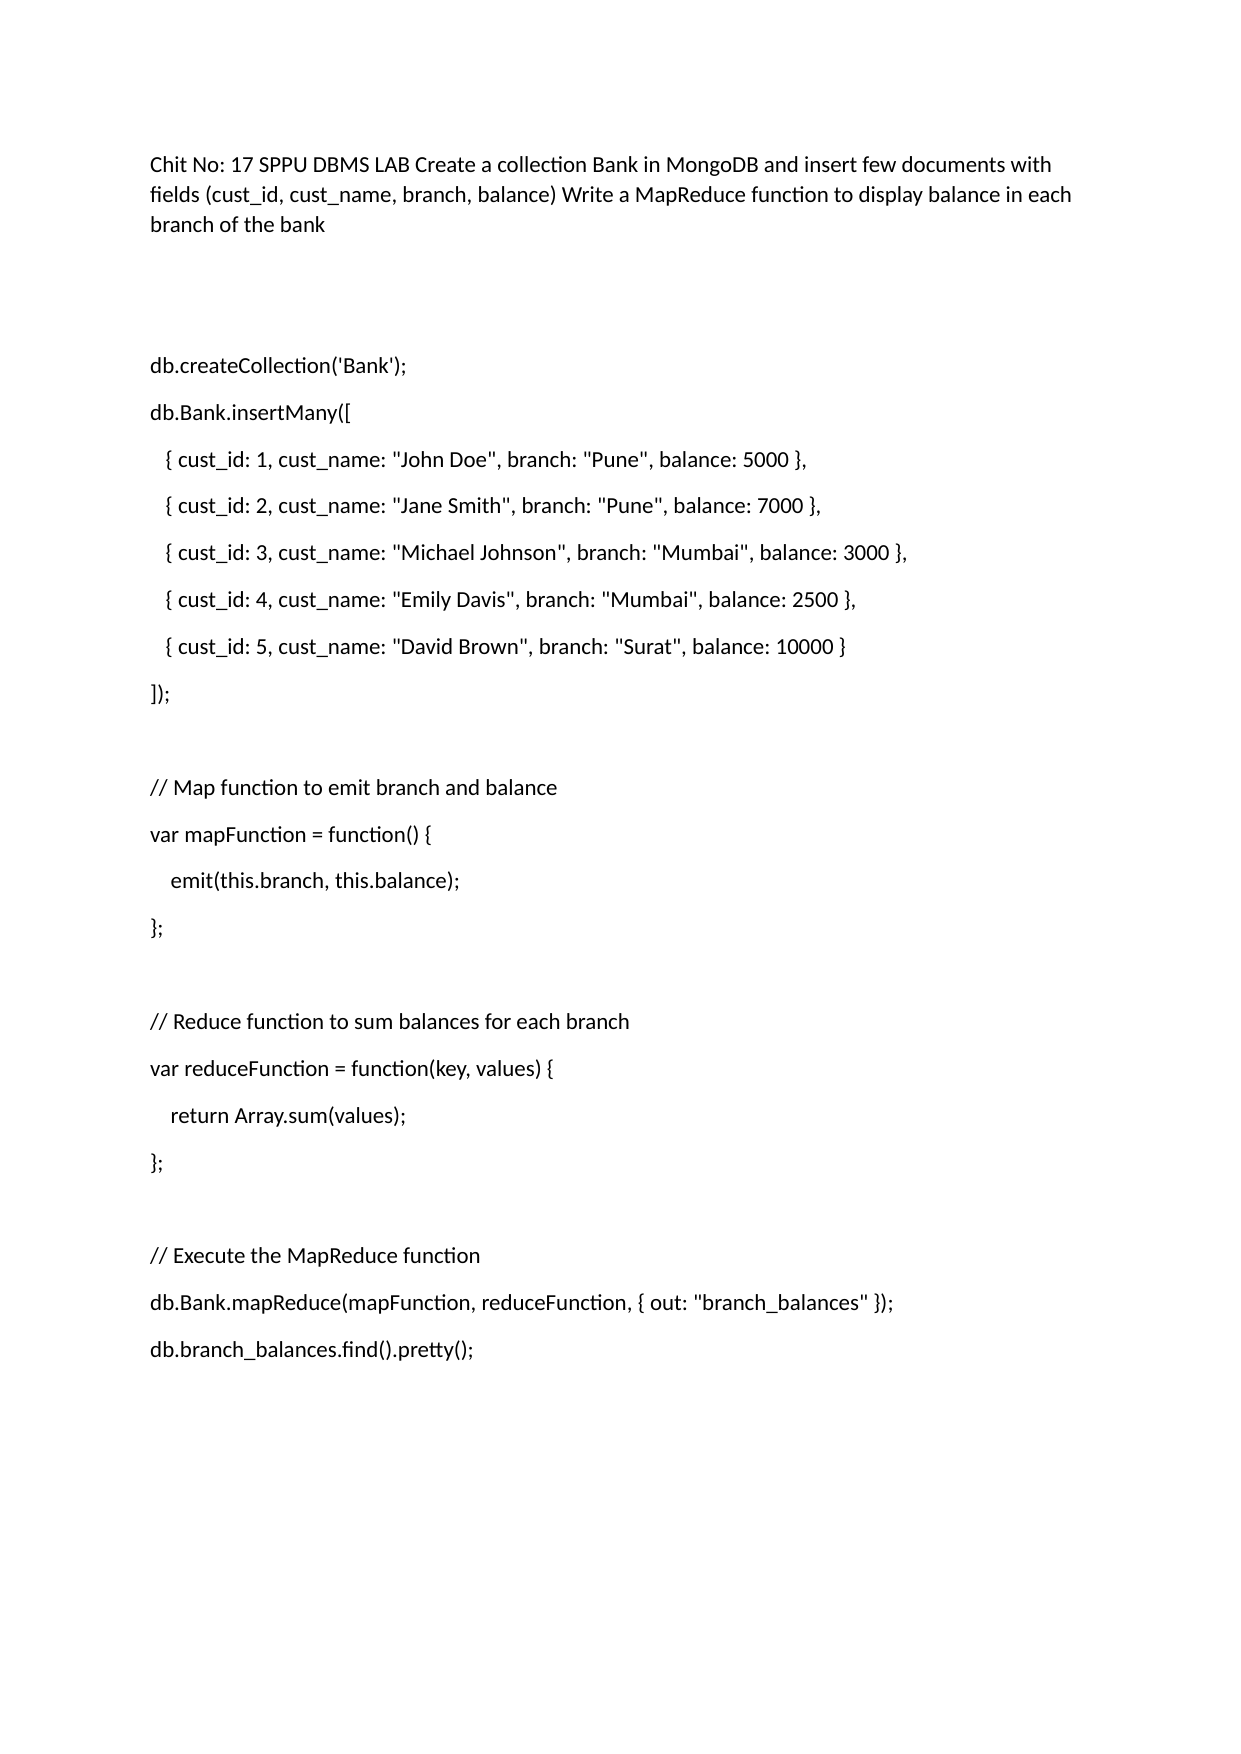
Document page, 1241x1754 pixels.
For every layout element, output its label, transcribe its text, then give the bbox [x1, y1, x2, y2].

text var reduceFunction = function(key, values) { [150, 1054, 1090, 1082]
text return Array.sum(values); [150, 1101, 1090, 1129]
text { cust_id: 1, cust_name: "John Doe", branch: "Pune", balance: 5000 }, [150, 445, 1090, 473]
text // Reduce function to sum balances for each branch [150, 1007, 1090, 1035]
text { cust_id: 3, cust_name: "Michael Johnson", branch: "Mumbai", balance: 3000 }, [150, 538, 1090, 567]
text var mapFunction = function() { [150, 820, 1090, 848]
text }; [150, 1148, 1090, 1176]
text // Map function to emit branch and balance [150, 773, 1090, 801]
text { cust_id: 4, cust_name: "Emily Davis", branch: "Mumbai", balance: 2500 }, [150, 585, 1090, 613]
text db.Bank.insertMany([ [150, 398, 1090, 426]
text }; [150, 913, 1090, 942]
text db.Bank.mapReduce(mapFunction, reduceFunction, { out: "branch_balances" }); [150, 1288, 1090, 1317]
text emit(this.branch, this.balance); [150, 867, 1090, 895]
text db.branch_balances.find().pretty(); [150, 1335, 1090, 1363]
text { cust_id: 2, cust_name: "Jane Smith", branch: "Pune", balance: 7000 }, [150, 492, 1090, 520]
text db.createCollection('Bank'); [150, 351, 1090, 379]
text ]); [150, 679, 1090, 707]
text // Execute the MapReduce function [150, 1242, 1090, 1270]
text Chit No: 17 SPPU DBMS LAB Create a collection Bank in MongoDB and insert few documents with fields (cust_id, cust_name, branch, balance) Write a MapReduce function to display balance in each branch of the bank [150, 150, 1090, 238]
text { cust_id: 5, cust_name: "David Brown", branch: "Surat", balance: 10000 } [150, 632, 1090, 660]
